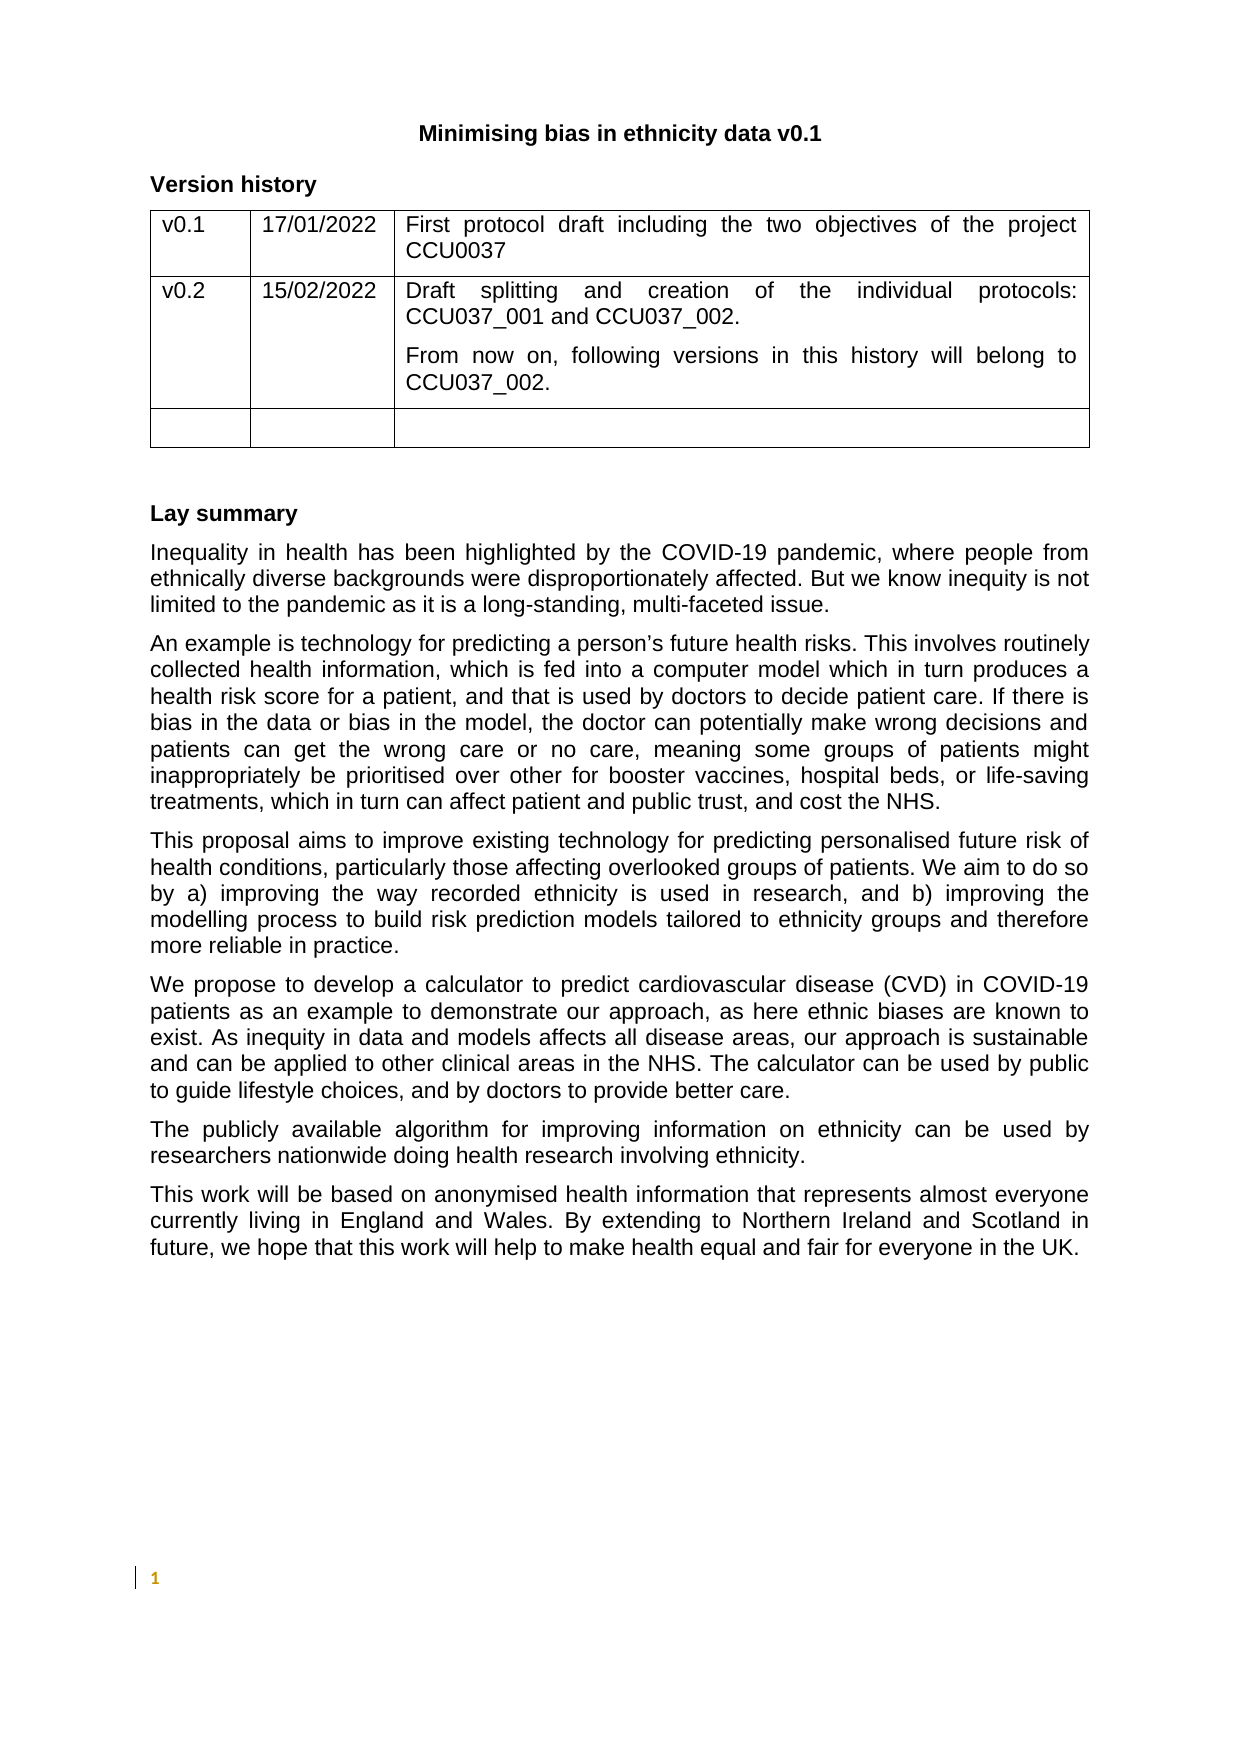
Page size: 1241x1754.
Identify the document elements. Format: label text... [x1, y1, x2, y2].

text This proposal aims to improve existing technology for predicting personalised future risk of health conditions, particularly those affecting overlooked groups of patients. We aim to do so by a) improving the way recorded ethnicity is used in research, and b) improving the modelling process to build risk prediction models tailored to ethnicity groups and therefore more reliable in practice. [150, 827, 1090, 959]
subtitle Minimising bias in ethnicity data v0.1 [150, 119, 1090, 146]
table_header First protocol draft including the two objectives of the project CCU0037 [395, 211, 1089, 276]
text We propose to develop a calculator to predict cardiovascular disease (CVD) in COVID-19 patients as an example to demonstrate our approach, as here ethnic biases are known to exist. As inequity in data and models affects all disease areas, our approach is sustainable and can be applied to other clinical areas in the NHS. The calculator can be used by public to guide lifestyle choices, and by doctors to provide better care. [150, 971, 1090, 1103]
text An example is technology for predicting a person’s future health risks. This involves routinely collected health information, which is fed into a computer model which in turn produces a health risk score for a patient, and that is used by doctors to decide patient care. If there is bias in the data or bias in the model, the doctor can potentially make wrong decisions and patients can get the wrong care or no care, meaning some groups of patients might inappropriately be prioritised over other for booster vaccines, hospital beds, or life-saving treatments, which in turn can affect patient and public trust, and cost the NHS. [150, 630, 1090, 814]
table_header v0.1 [151, 211, 250, 276]
subtitle Lay summary [150, 500, 1090, 526]
table_cell v0.2 [151, 277, 250, 407]
text The publicly available algorithm for improving information on ethnicity can be used by researchers nationwide doing health research involving ethnicity. [150, 1116, 1090, 1168]
table_cell [251, 409, 394, 447]
table_cell 15/02/2022 [251, 277, 394, 407]
table_cell Draft splitting and creation of the individual protocols: CCU037_001 and CCU037_002. From now on, following versions in this history will belong to CCU037_002. [395, 277, 1089, 407]
table_cell [395, 409, 1089, 447]
table_header 17/01/2022 [251, 211, 394, 276]
text Inequality in health has been highlighted by the COVID-19 pandemic, where people from ethnically diverse backgrounds were disproportionately affected. But we know inequity is not limited to the pandemic as it is a long-standing, multi-faceted issue. [150, 538, 1090, 618]
text This work will be based on anonymised health information that represents almost everyone currently living in England and Wales. By extending to Northern Ireland and Scotland in future, we hope that this work will help to make health equal and fair for everyone in the UK. [150, 1181, 1090, 1260]
table_cell [151, 409, 250, 447]
subtitle Version history [150, 171, 1090, 197]
